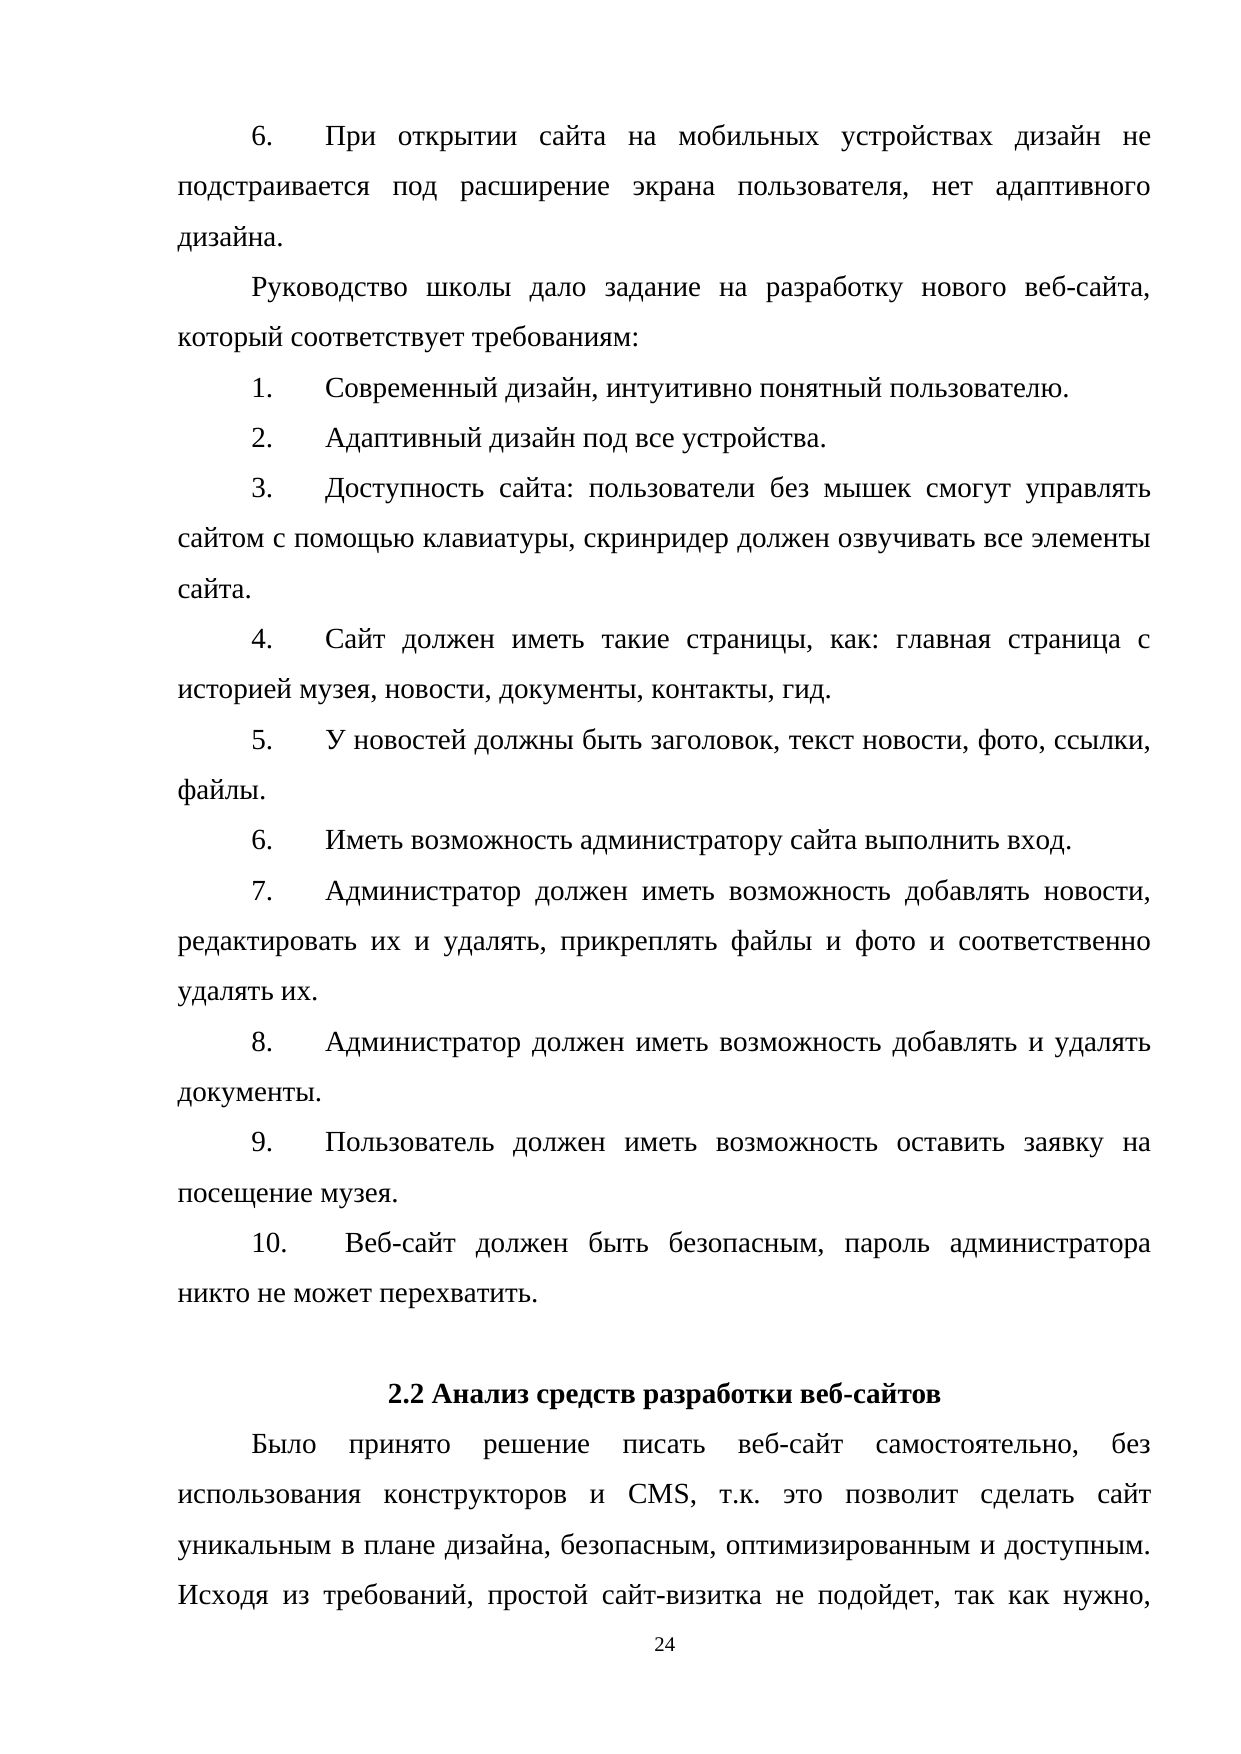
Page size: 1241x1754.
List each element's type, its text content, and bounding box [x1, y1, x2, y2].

list Доступность сайта: пользователи без мышек смогут управлять сайтом с помощью клавиатуры, скринридер должен озвучивать все элементы сайта. [177, 470, 1152, 604]
list Администратор должен иметь возможность добавлять и удалять документы. [177, 1024, 1152, 1108]
title 2.2 Анализ средств разработки веб-сайтов [177, 1376, 1152, 1409]
list Иметь возможность администратору сайта выполнить вход. [177, 822, 1152, 856]
list У новостей должны быть заголовок, текст новости, фото, ссылки, файлы. [177, 722, 1152, 806]
list Пользователь должен иметь возможность оставить заявку на посещение музея. [177, 1124, 1152, 1208]
list Веб-сайт должен быть безопасным, пароль администратора никто не может перехватить. [177, 1225, 1152, 1309]
list Сайт должен иметь такие страницы, как: главная страница с историей музея, новости, документы, контакты, гид. [177, 621, 1152, 705]
list Администратор должен иметь возможность добавлять новости, редактировать их и удалять, прикреплять файлы и фото и соответственно удалять их. [177, 873, 1152, 1007]
text Руководство школы дало задание на разработку нового веб-сайта, который соответствует требованиям: [177, 269, 1152, 353]
list При открытии сайта на мобильных устройствах дизайн не подстраивается под расширение экрана пользователя, нет адаптивного дизайна. [177, 118, 1152, 252]
list Адаптивный дизайн под все устройства. [177, 420, 1152, 453]
list Современный дизайн, интуитивно понятный пользователю. [177, 370, 1152, 403]
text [177, 1426, 1152, 1611]
